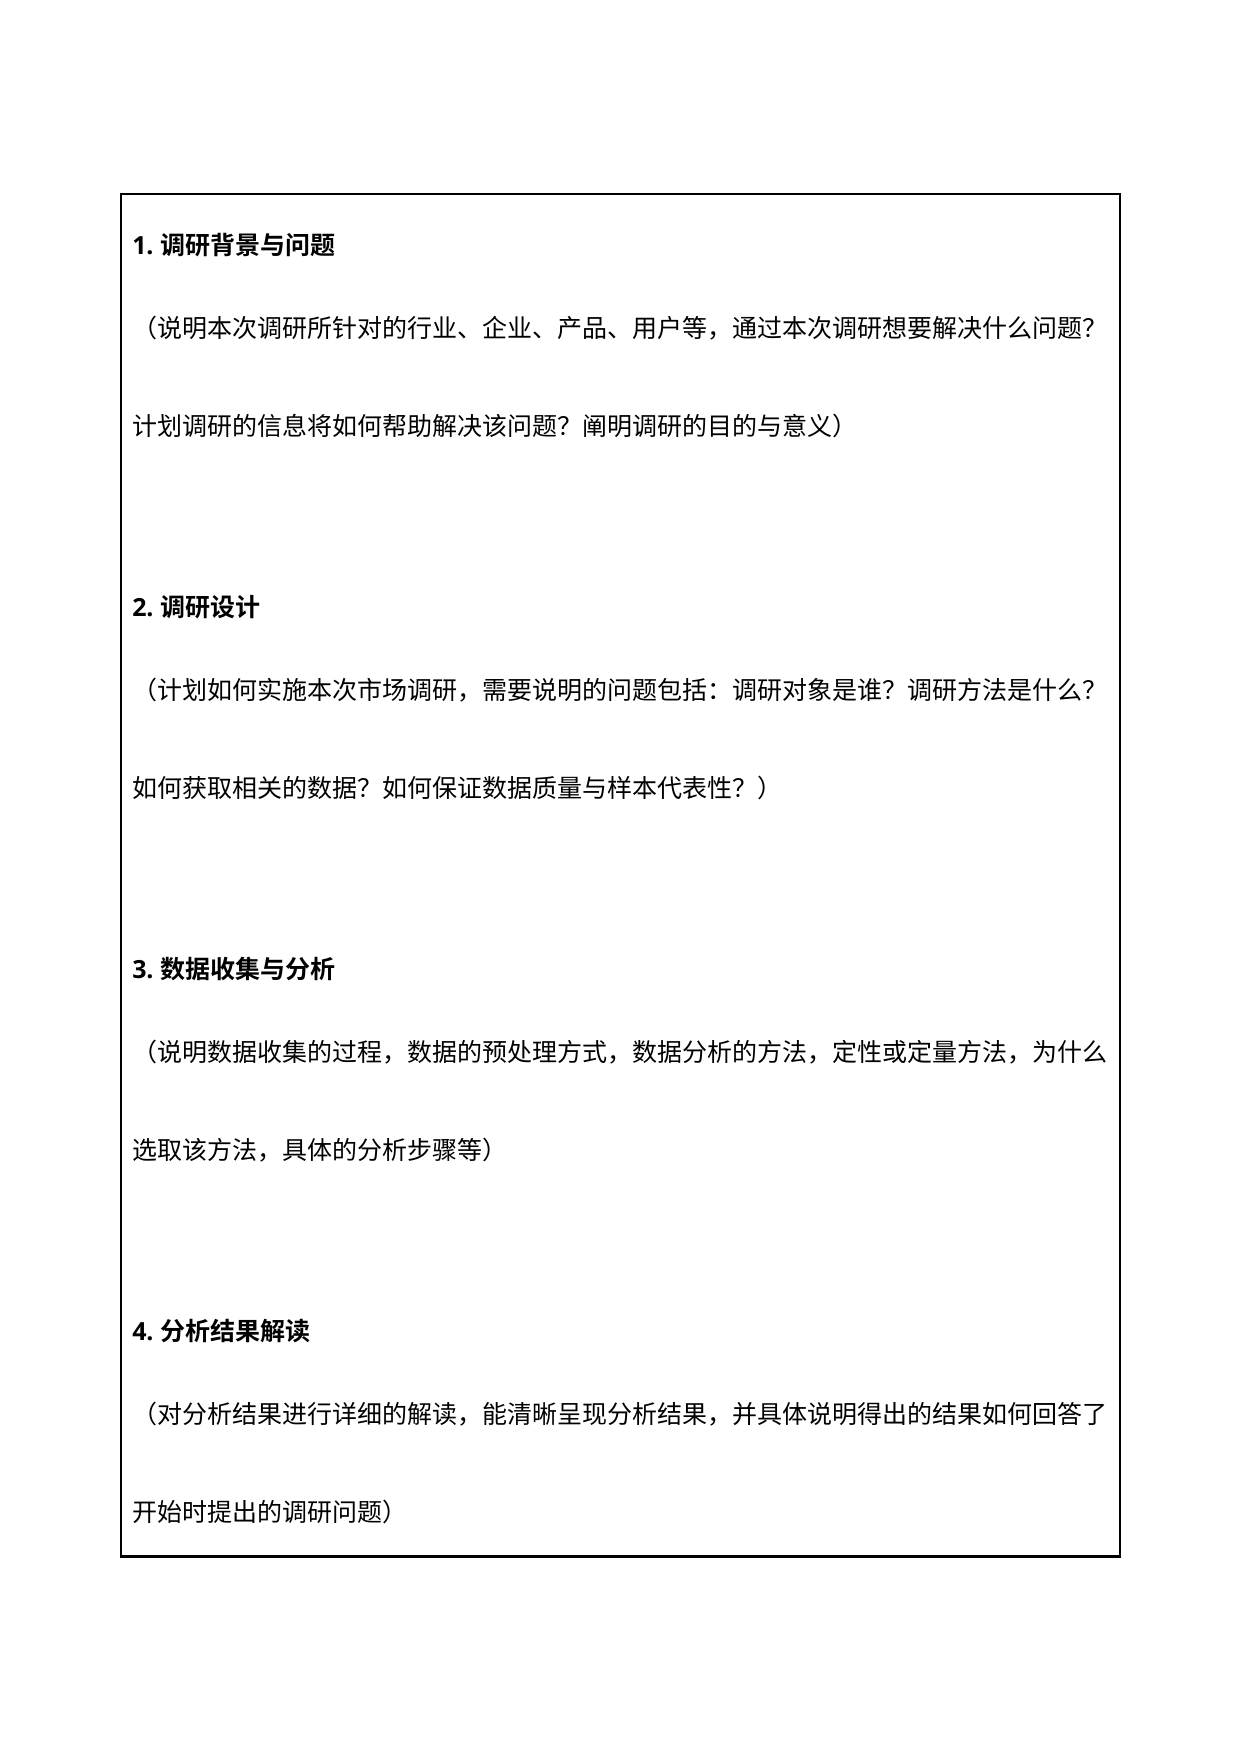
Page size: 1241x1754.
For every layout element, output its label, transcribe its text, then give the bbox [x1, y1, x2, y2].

table_header 1. 调研背景与问题 （说明本次调研所针对的行业、企业、产品、用户等，通过本次调研想要解决什么问题？计划调研的信息将如何帮助解决该问题？阐明调研的目的与意义） 调研设计 （计划如何实施本次市场调研，需要说明的问题包括：调研对象是谁？调研方法是什么？如何获取相关的数据？如何保证数据质量与样本代表性？） 数据收集与分析 （说明数据收集的过程，数据的预处理方式，数据分析的方法，定性或定量方法，为什么选取该方法，具体的分析步骤等） 分析结果解读 （对分析结果进行详细的解读，能清晰呈现分析结果，并具体说明得出的结果如何回答了开始时提出的调研问题） [122, 195, 1119, 1555]
